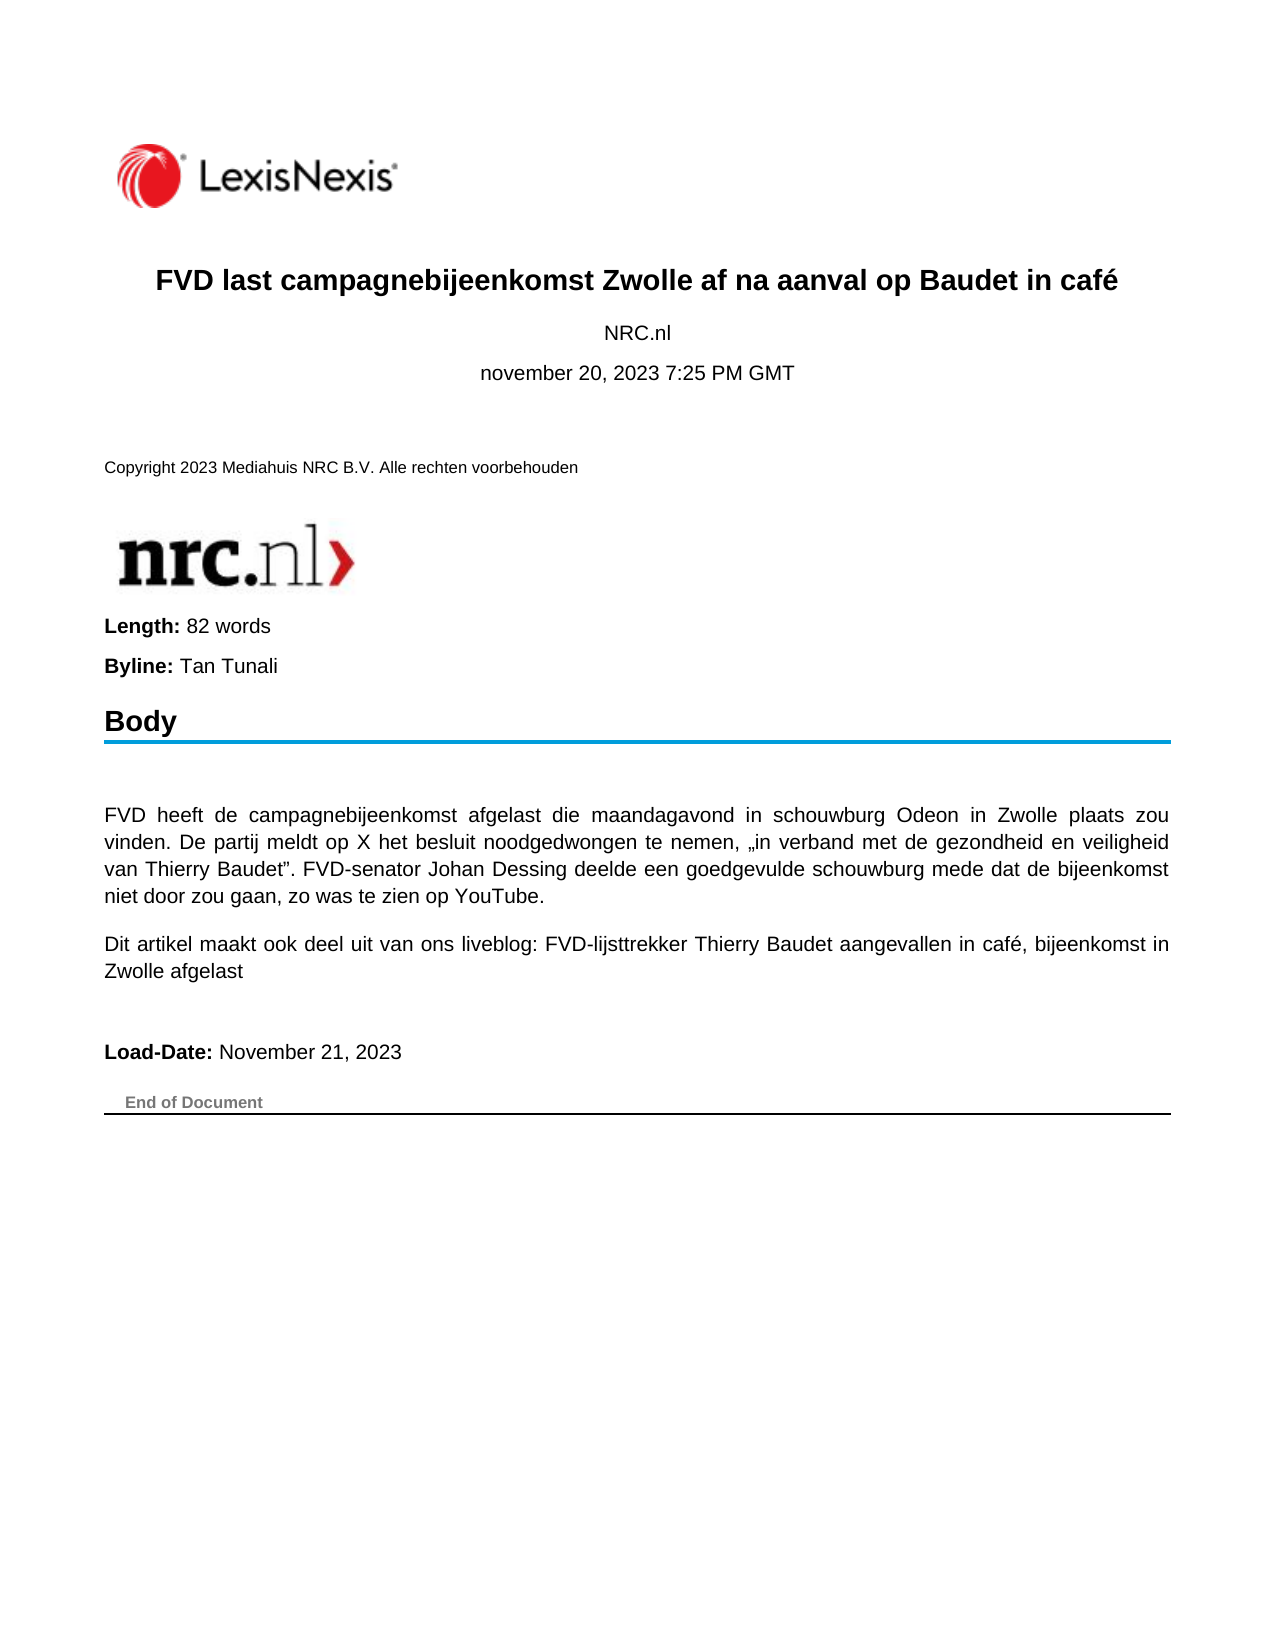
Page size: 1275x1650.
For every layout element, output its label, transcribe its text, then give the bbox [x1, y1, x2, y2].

text Body [104, 702, 1171, 738]
text november 20, 2023 7:25 PM GMT [104, 357, 1171, 384]
text Byline: Tan Tunali [104, 650, 1171, 677]
text Copyright 2023 Mediahuis NRC B.V. Alle rechten voorbehouden [104, 426, 1171, 477]
text NRC.nl [104, 318, 1171, 345]
text Load-Date: November 21, 2023 [104, 1008, 1171, 1064]
subtitle FVD last campagnebijeenkomst Zwolle af na aanval op Baudet in café [104, 261, 1171, 297]
text Dit artikel maakt ook deel uit van ons liveblog: FVD-lijsttrekker Thierry Baudet aangevallen in café, bijeenkomst in Zwolle afgelast [104, 929, 1171, 983]
text FVD heeft de campagnebijeenkomst afgelast die maandagavond in schouwburg Odeon in Zwolle plaats zou vinden. De partij meldt op X het besluit noodgedwongen te nemen, „in verband met de gezondheid en veiligheid van Thierry Baudet”. FVD-senator Johan Dessing deelde een goedgevulde schouwburg mede dat de bijeenkomst niet door zou gaan, zo was te zien op YouTube. [104, 800, 1171, 908]
text End of Document [125, 1093, 1171, 1112]
picture [104, 144, 412, 208]
text Length: 82 words [104, 611, 1171, 638]
picture [104, 518, 364, 599]
